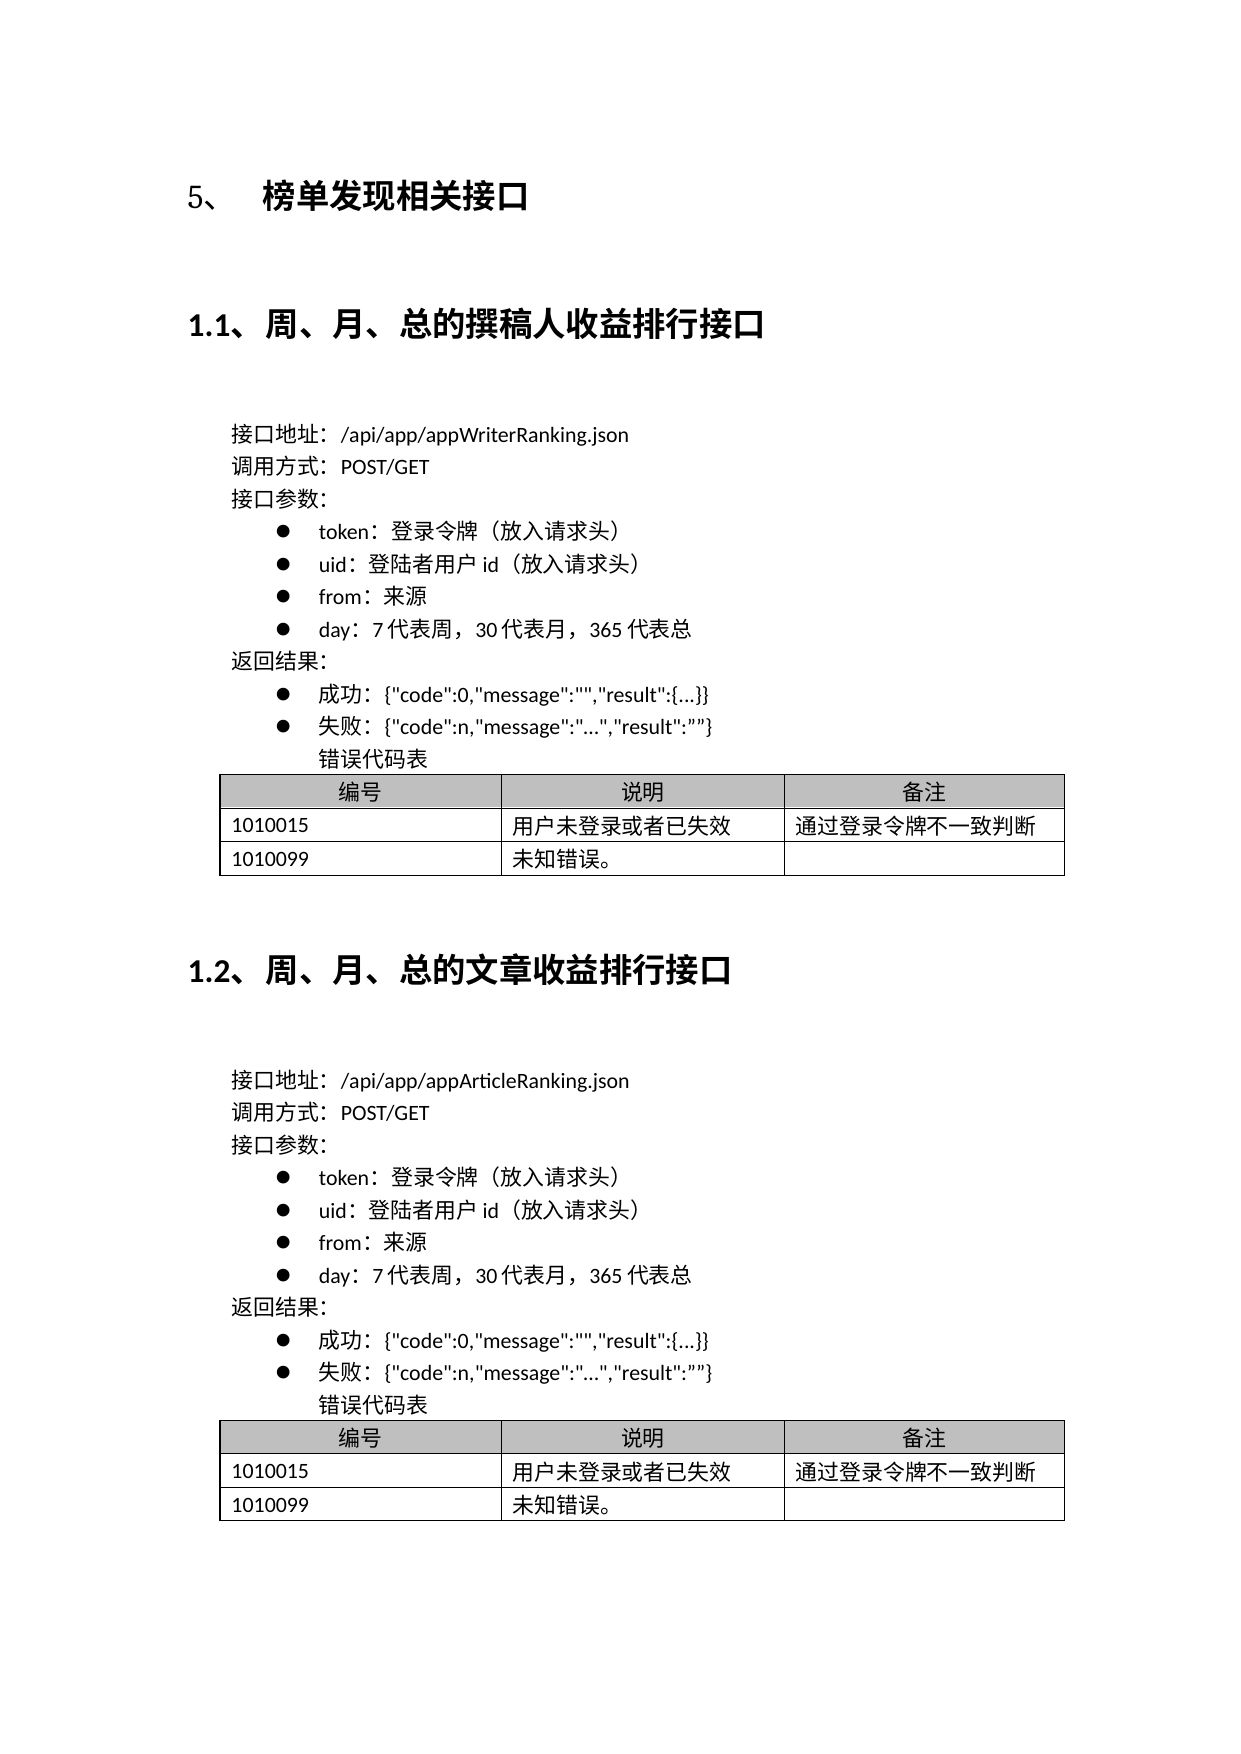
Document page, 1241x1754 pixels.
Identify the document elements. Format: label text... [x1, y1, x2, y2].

list 失败：{"code":n,"message":"…","result":””} [275, 1355, 1053, 1387]
list from：来源 [275, 579, 1053, 611]
table_cell 1010015 [221, 809, 501, 841]
text 接口地址：/api/app/appWriterRanking.json [187, 416, 1053, 449]
text 返回结果： [231, 644, 1053, 676]
table_cell 1010099 [221, 1488, 501, 1520]
table_cell [785, 842, 1064, 874]
table_cell 通过登录令牌不一致判断 [785, 809, 1064, 841]
table_header 编号 [221, 1421, 501, 1453]
list day：7代表周，30代表月，365代表总 [275, 1257, 1053, 1290]
table_cell 通过登录令牌不一致判断 [785, 1454, 1064, 1487]
table_cell 1010099 [221, 842, 501, 874]
text 错误代码表 [231, 741, 1053, 774]
subtitle 周、月、总的撰稿人收益排行接口 [187, 289, 1053, 354]
table_cell 未知错误。 [502, 842, 784, 874]
table_cell 用户未登录或者已失效 [502, 809, 784, 841]
table_header 说明 [502, 1421, 784, 1453]
table_header 备注 [785, 1421, 1064, 1453]
text 返回结果： [231, 1290, 1053, 1322]
list from：来源 [275, 1225, 1053, 1257]
list uid：登陆者用户id（放入请求头） [275, 1192, 1053, 1225]
text 接口参数： [231, 1127, 1053, 1160]
subtitle 周、月、总的文章收益排行接口 [187, 935, 1053, 1000]
table_cell 未知错误。 [502, 1488, 784, 1520]
table_cell 用户未登录或者已失效 [502, 1454, 784, 1487]
table_header 说明 [502, 775, 784, 807]
list day：7代表周，30代表月，365代表总 [275, 611, 1053, 644]
table_cell 1010015 [221, 1454, 501, 1487]
subtitle 榜单发现相关接口 [187, 162, 1053, 227]
text 调用方式：POST/GET [231, 449, 1053, 481]
table_cell [785, 1488, 1064, 1520]
text 调用方式：POST/GET [231, 1095, 1053, 1127]
list token：登录令牌（放入请求头） [275, 1160, 1053, 1192]
text 错误代码表 [231, 1387, 1053, 1420]
table_header 备注 [785, 775, 1064, 807]
text 接口参数： [231, 481, 1053, 514]
list token：登录令牌（放入请求头） [275, 514, 1053, 546]
list 成功：{"code":0,"message":"","result":{...}} [275, 1322, 1053, 1355]
list 成功：{"code":0,"message":"","result":{...}} [275, 676, 1053, 709]
list uid：登陆者用户id（放入请求头） [275, 546, 1053, 579]
list 失败：{"code":n,"message":"…","result":””} [275, 709, 1053, 741]
table_header 编号 [221, 775, 501, 807]
text 接口地址：/api/app/appArticleRanking.json [187, 1062, 1053, 1095]
